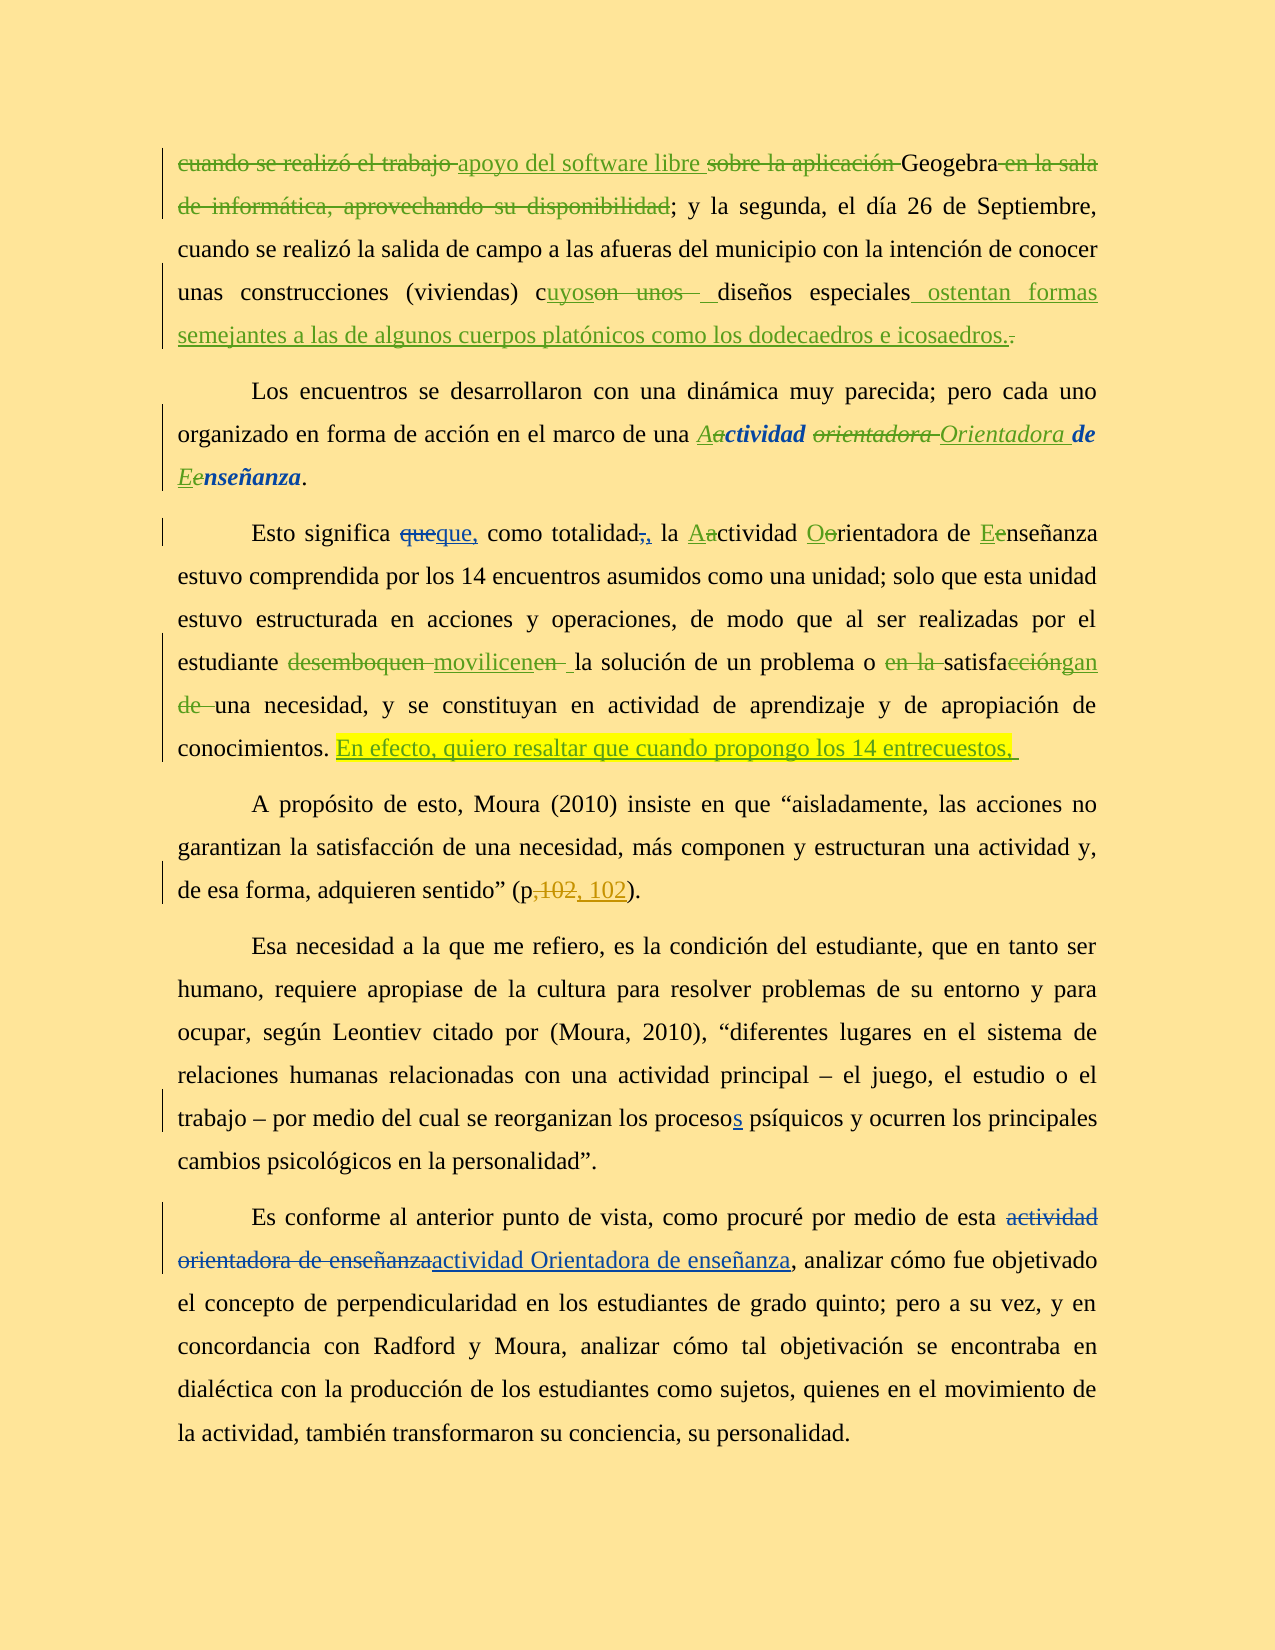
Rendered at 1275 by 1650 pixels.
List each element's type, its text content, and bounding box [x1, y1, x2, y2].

text Es conforme al anterior punto de vista, como procuré por medio de esta , analizar cómo fue objetivado el concepto de perpendicularidad en los estudiantes de grado quinto; pero a su vez, y en concordancia con Radford y Moura, analizar cómo tal objetivación se encontraba en dialéctica con la producción de los estudiantes como sujetos, quienes en el movimiento de la actividad, también transformaron su conciencia, su personalidad. [177, 1202, 1098, 1446]
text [177, 148, 1098, 349]
text A propósito de esto, Moura insiste en que “aisladamente, las acciones no garantizan la satisfacción de una necesidad, más componen y estructuran una actividad y, de esa forma, adquieren sentido” (p). [177, 789, 1098, 904]
text Los encuentros se desarrollaron con una dinámica muy parecida; pero cada uno organizado en forma de acción en el marco de una ctividad de nseñanza. [177, 376, 1098, 491]
text Esto significa como totalidad la ctividad rientadora de nseñanza estuvo comprendida por los 14 encuentros asumidos como una unidad; solo que esta unidad estuvo estructurada en acciones y operaciones, de modo que al ser realizadas por el estudiante la solución de un problema o satisfa una necesidad, y se constituyan en actividad de aprendizaje y de apropiación de conocimientos. [177, 518, 1098, 762]
text Esa necesidad a la que me refiero, es la condición del estudiante, que en tanto ser humano, requiere apropiase de la cultura para resolver problemas de su entorno y para ocupar, según Leontiev citado por , “diferentes lugares en el sistema de relaciones humanas relacionadas con una actividad principal – el juego, el estudio o el trabajo – por medio del cual se reorganizan los proceso psíquicos y ocurren los principales cambios psicológicos en la personalidad”. [177, 931, 1098, 1175]
